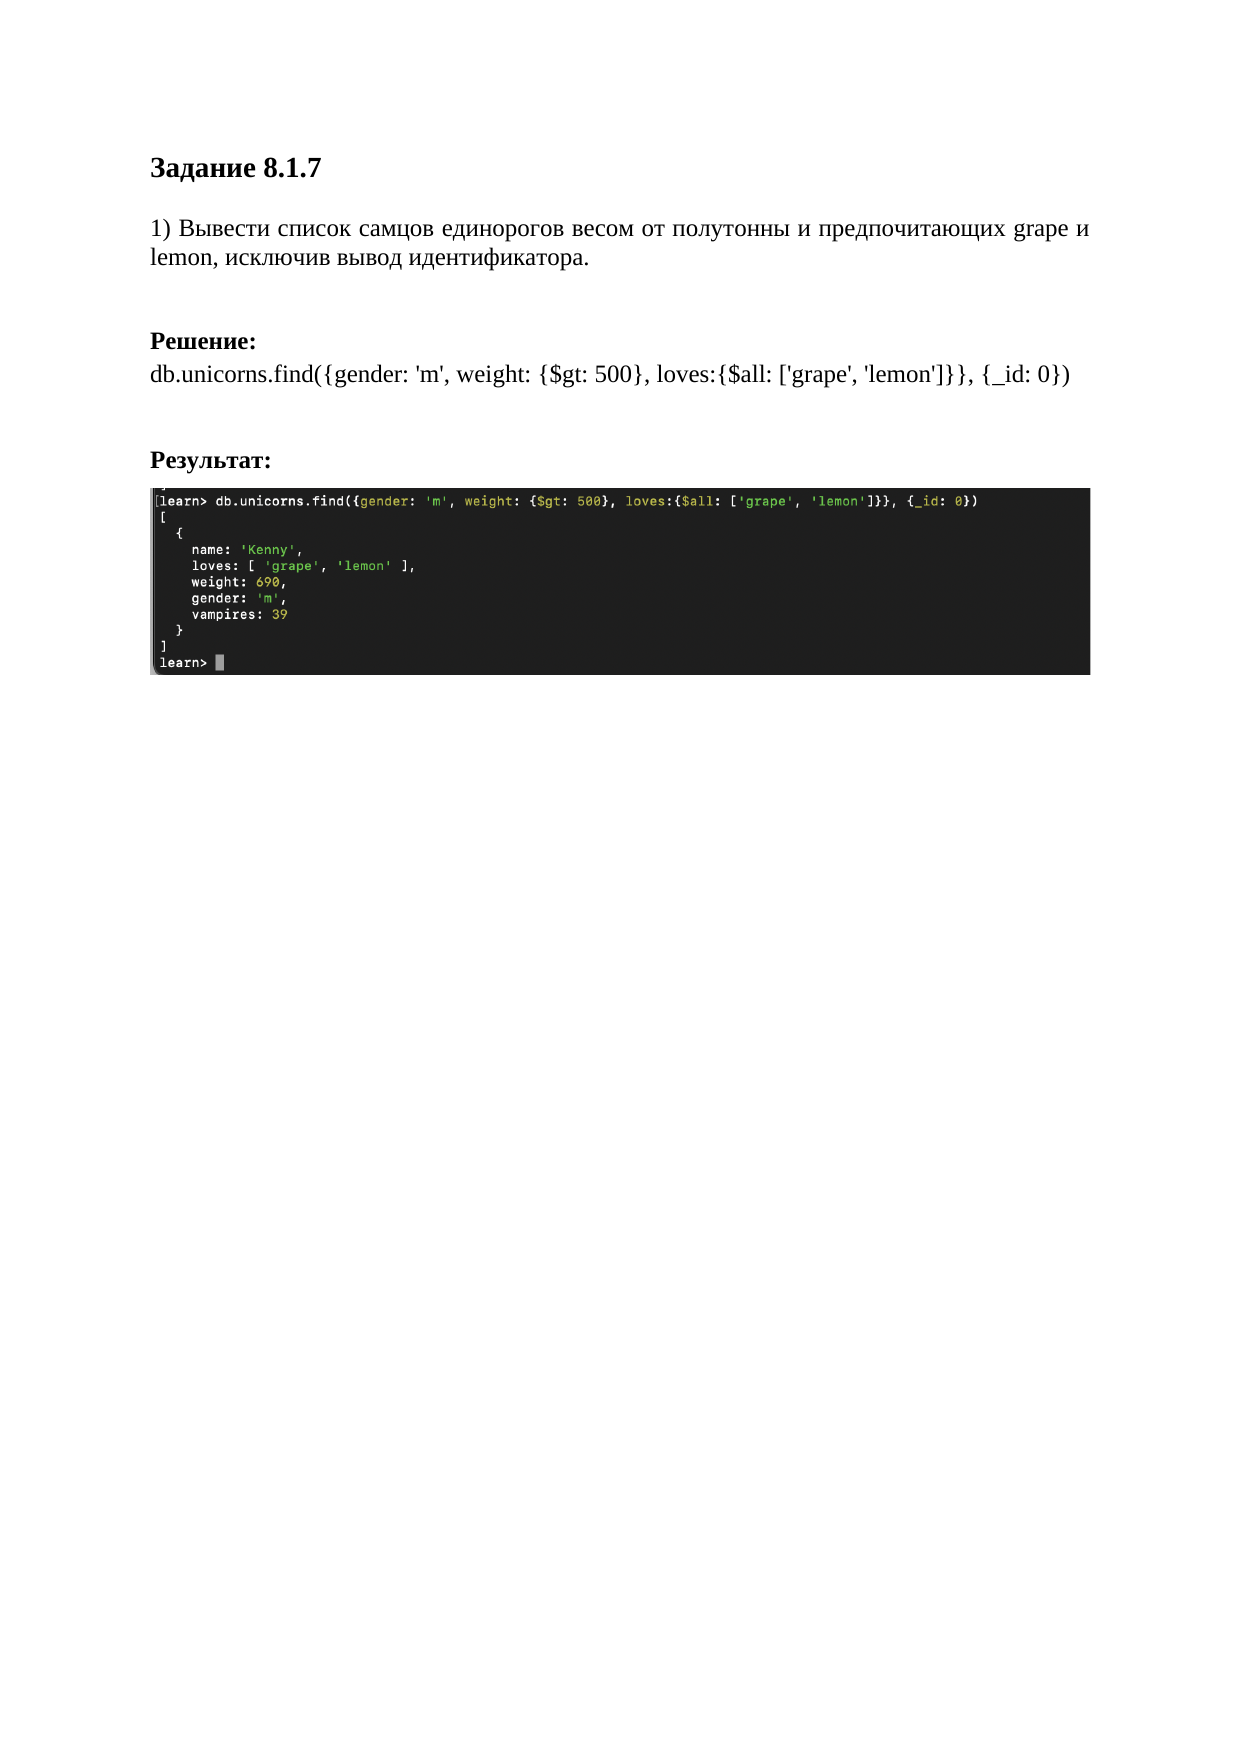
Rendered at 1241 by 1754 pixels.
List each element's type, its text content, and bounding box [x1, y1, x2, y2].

picture [150, 488, 1091, 675]
text db.unicorns.find({gender: 'm', weight: {$gt: 500}, loves:{$all: ['grape', 'lemon']}}, {_id: 0}) [150, 359, 1090, 388]
text Результат: [150, 445, 1090, 474]
text Задание 8.1.7 [150, 150, 1090, 183]
text 1) Вывести список самцов единорогов весом от полутонны и предпочитающих grape и lemon, исключив вывод идентификатора. [150, 213, 1090, 270]
text Решение: [150, 326, 1090, 355]
